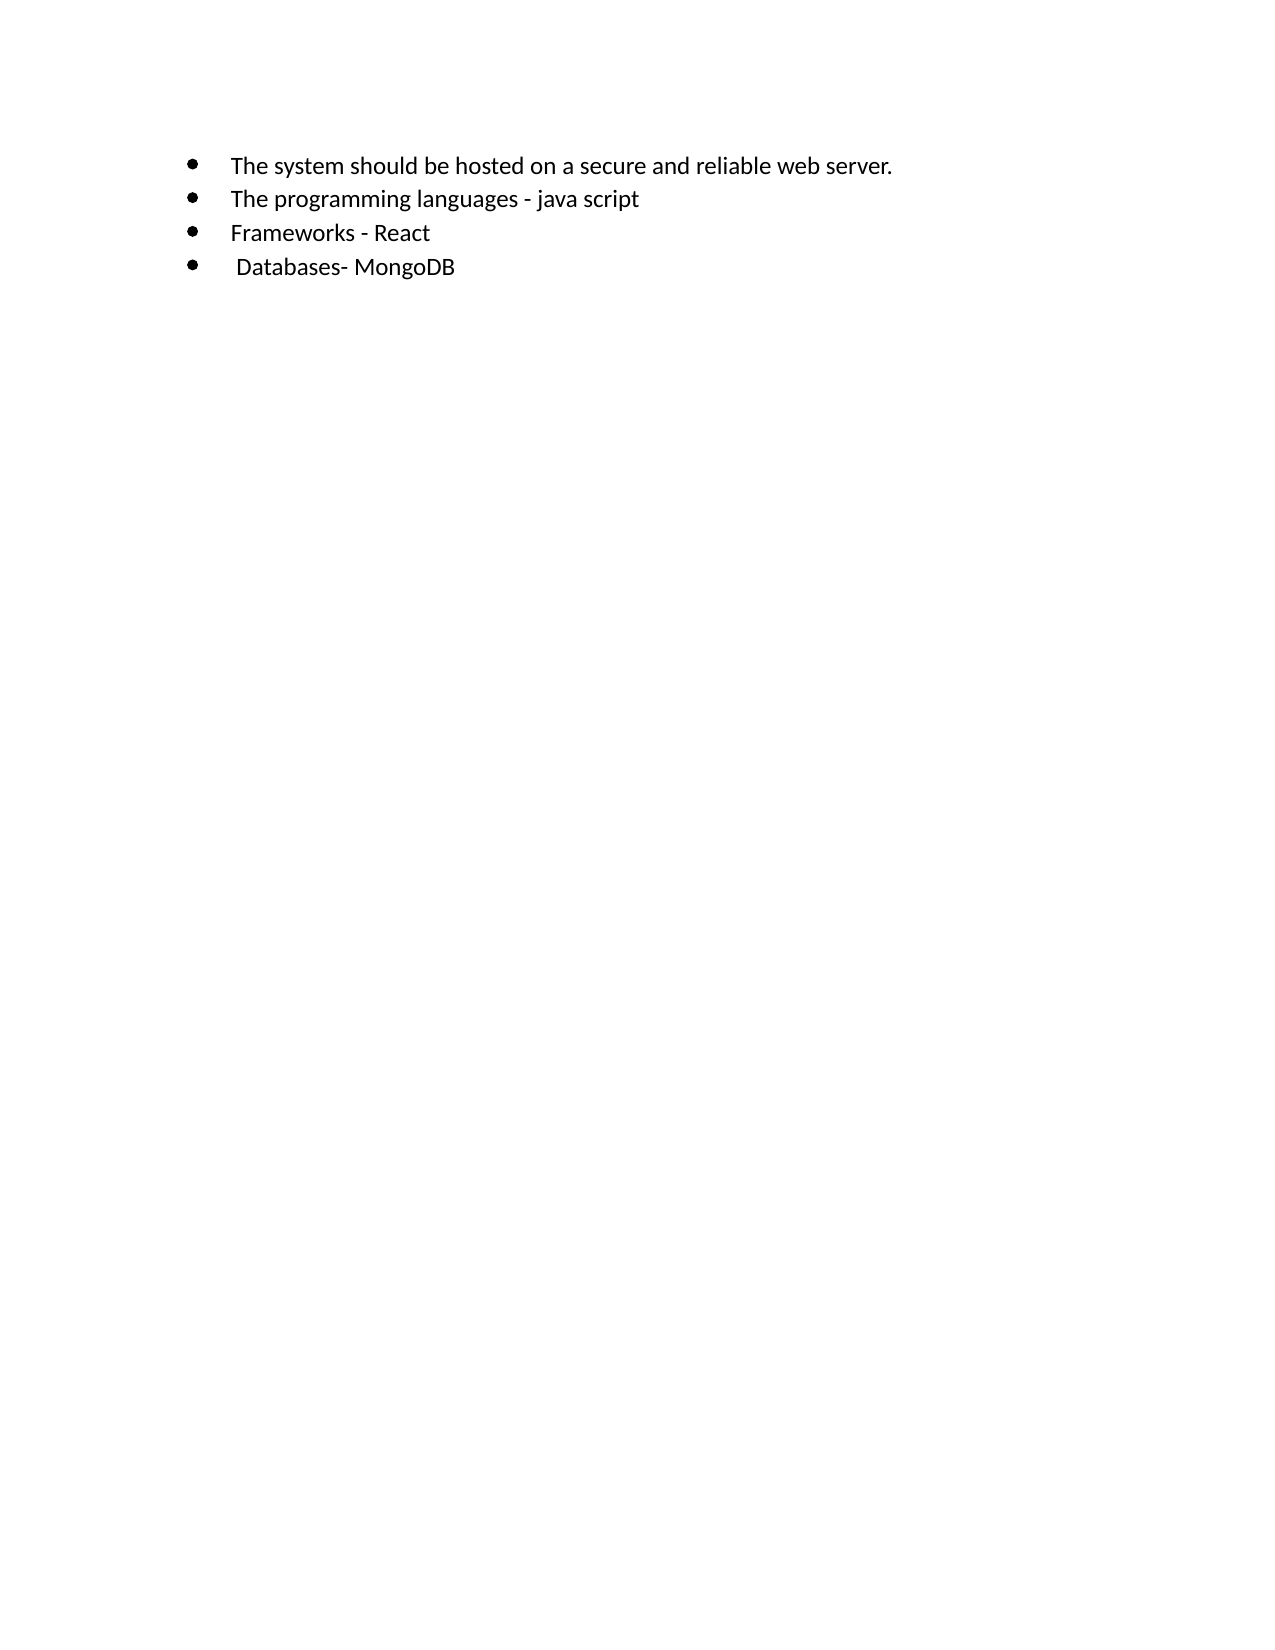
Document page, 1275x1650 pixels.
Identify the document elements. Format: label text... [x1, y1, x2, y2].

list Frameworks - React [187, 217, 1125, 248]
list The system should be hosted on a secure and reliable web server. [187, 150, 1125, 181]
list The programming languages - java script [187, 184, 1125, 214]
list Databases- MongoDB [187, 251, 1125, 282]
